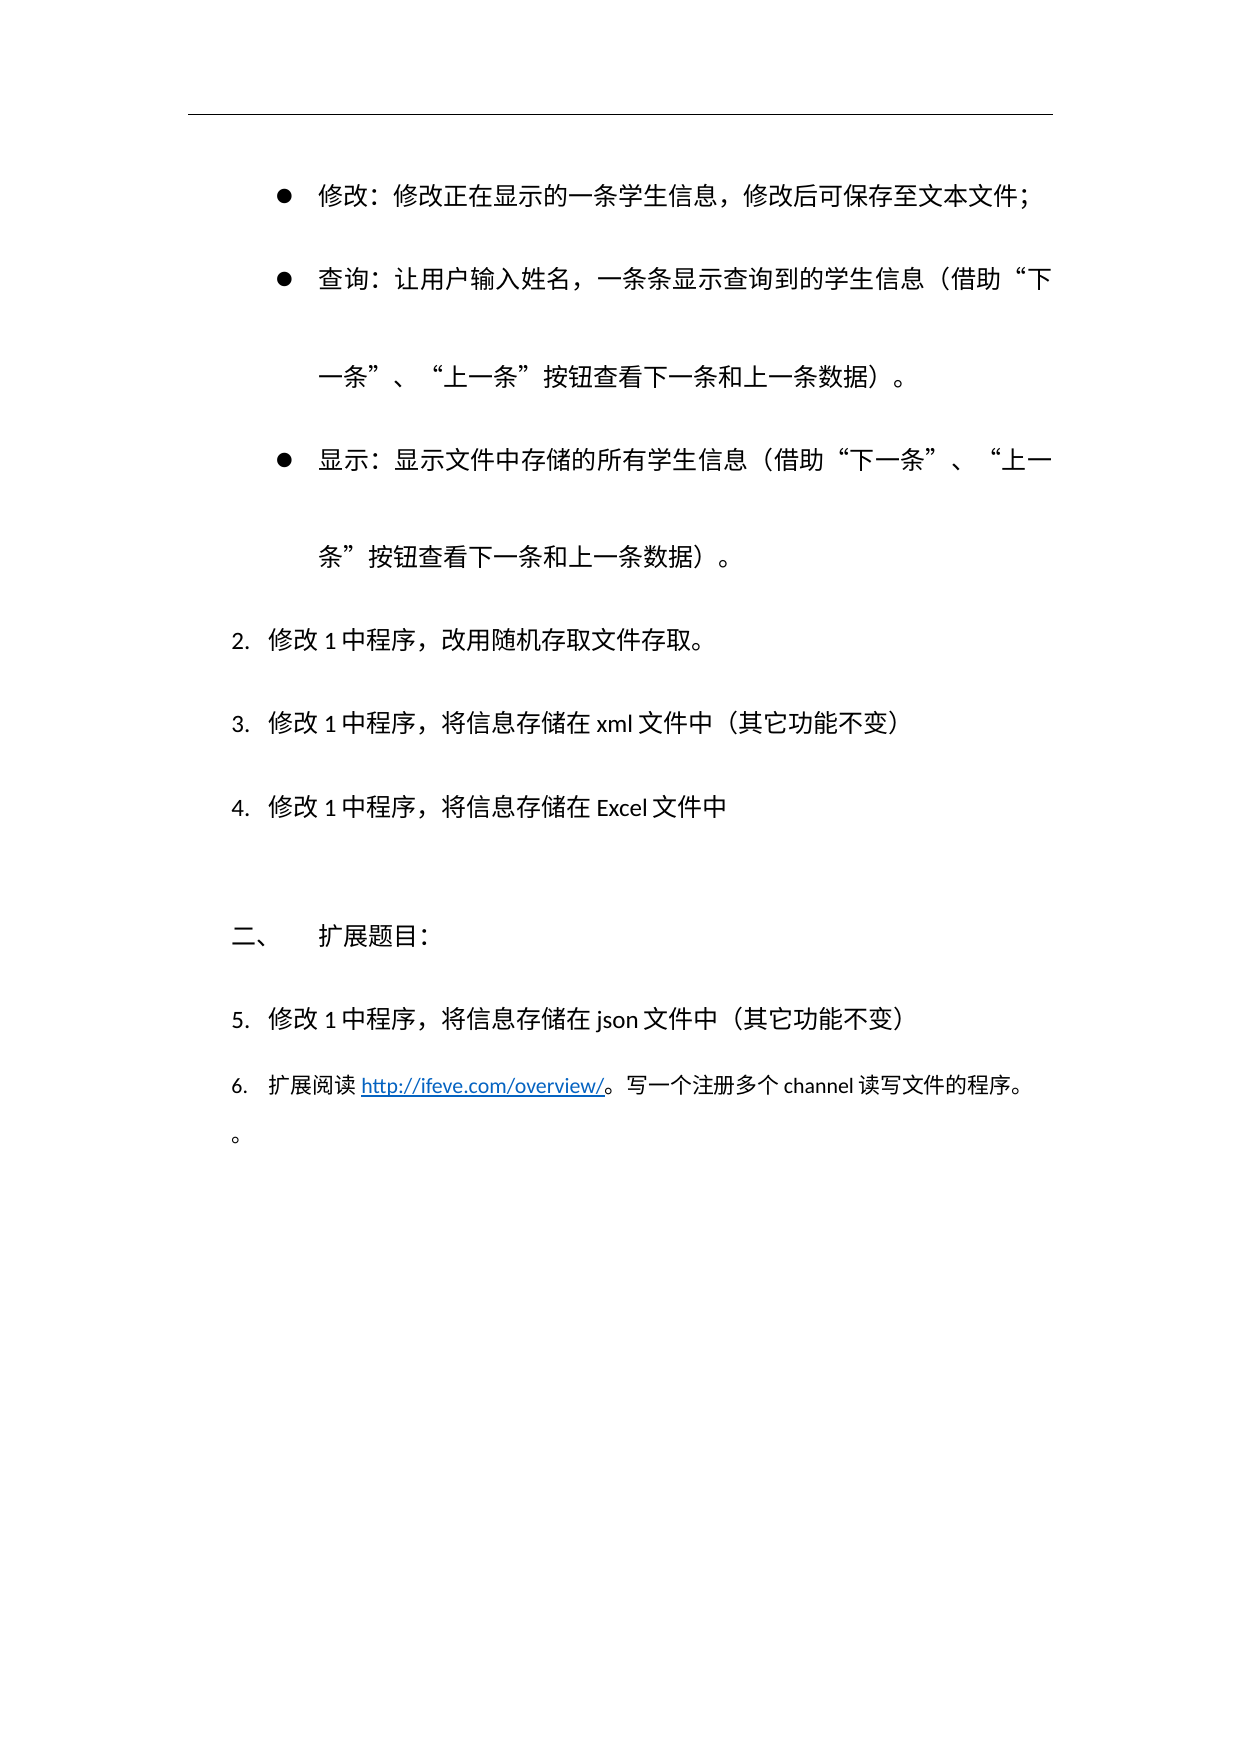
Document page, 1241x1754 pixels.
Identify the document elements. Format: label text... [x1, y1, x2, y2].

list 扩展题目： [231, 902, 1053, 967]
list 修改：修改正在显示的一条学生信息，修改后可保存至文本文件； [275, 162, 1053, 227]
list 显示：显示文件中存储的所有学生信息（借助“下一条”、“上一条”按钮查看下一条和上一条数据）。 [275, 426, 1053, 588]
list 查询：让用户输入姓名，一条条显示查询到的学生信息（借助“下一条”、“上一条”按钮查看下一条和上一条数据）。 [275, 245, 1053, 408]
list 修改1中程序，改用随机存取文件存取。 [231, 606, 1053, 671]
list 修改1中程序，将信息存储在json文件中（其它功能不变） [231, 985, 1053, 1050]
list 扩展阅读 http://ifeve.com/overview/。写一个注册多个channel读写文件的程序。 [231, 1068, 1053, 1100]
text 。 [231, 1116, 1053, 1149]
list 修改1中程序，将信息存储在Excel文件中 [231, 773, 1053, 838]
list 修改1中程序，将信息存储在xml文件中（其它功能不变） [231, 689, 1053, 754]
